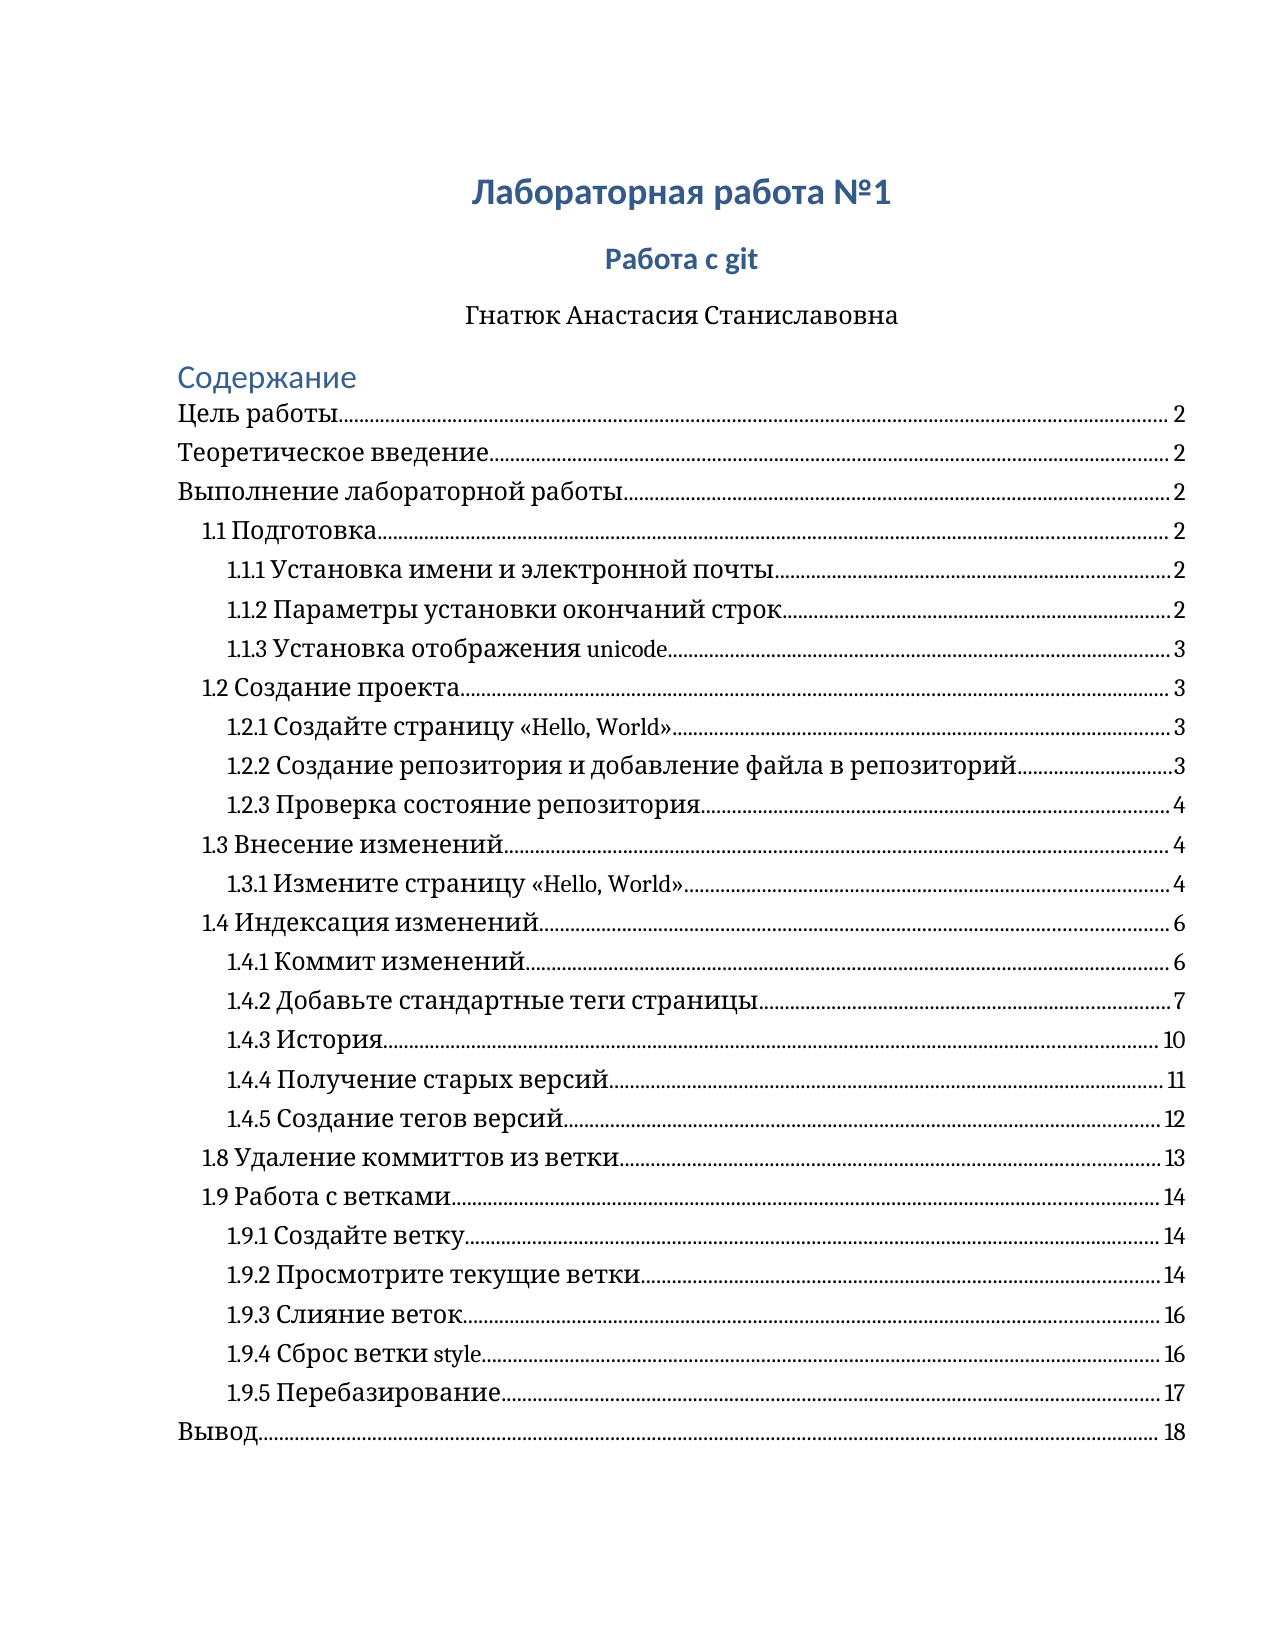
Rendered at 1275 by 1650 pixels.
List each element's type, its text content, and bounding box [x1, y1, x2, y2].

subtitle Работа с git [177, 239, 1186, 277]
text Гнатюк Анастасия Станиславовна [177, 302, 1186, 331]
title Лабораторная работа №1 [177, 168, 1186, 214]
